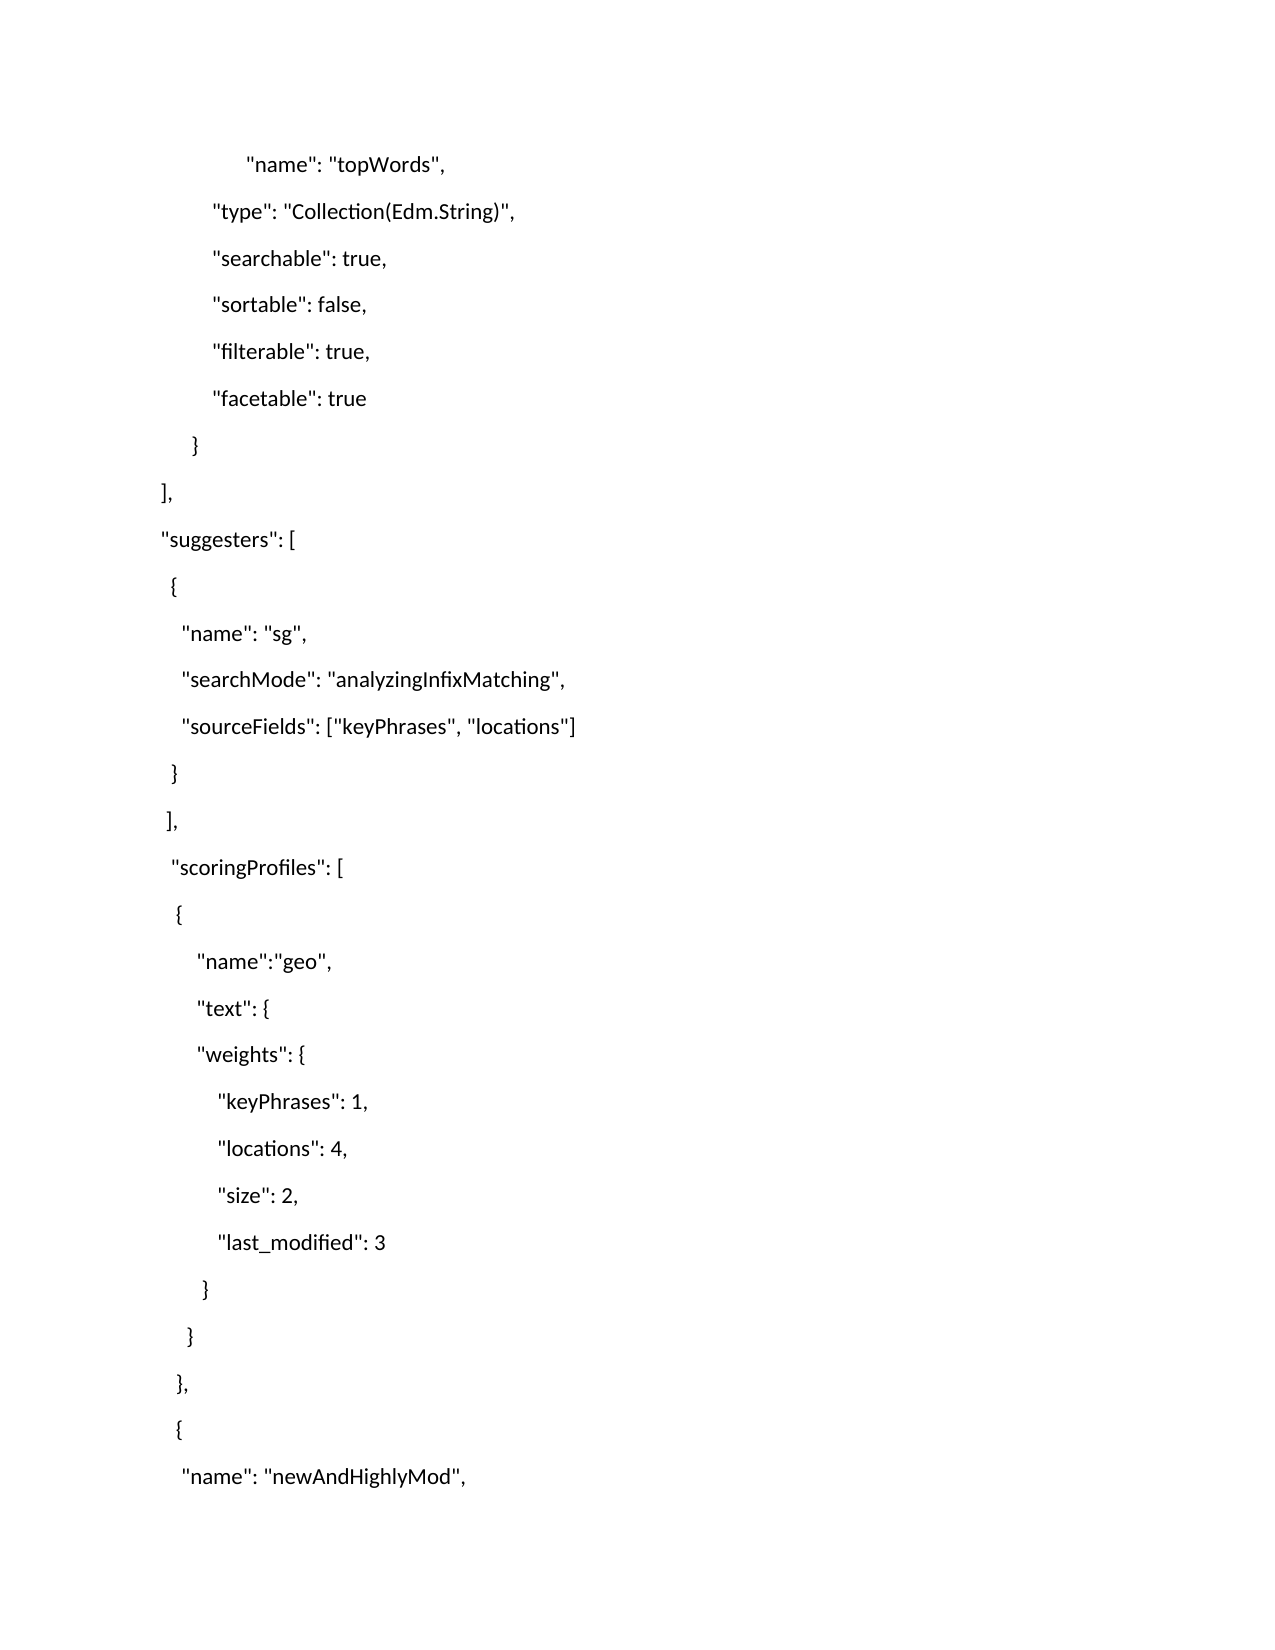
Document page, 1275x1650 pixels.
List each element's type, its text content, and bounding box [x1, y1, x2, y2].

text ], [150, 478, 1125, 506]
text "facetable": true [150, 384, 1125, 412]
text ], [150, 806, 1125, 834]
text "size": 2, [150, 1181, 1125, 1209]
text "searchMode": "analyzingInfixMatching", [150, 666, 1125, 694]
text } [150, 759, 1125, 787]
text } [150, 1322, 1125, 1350]
text } [150, 431, 1125, 459]
text "sortable": false, [150, 291, 1125, 319]
text "name":"geo", [150, 947, 1125, 975]
text "suggesters": [ [150, 525, 1125, 553]
text "searchable": true, [150, 244, 1125, 272]
text "keyPhrases": 1, [150, 1087, 1125, 1116]
text "locations": 4, [150, 1134, 1125, 1162]
text { [150, 900, 1125, 928]
text "last_modified": 3 [150, 1228, 1125, 1256]
text { [150, 572, 1125, 600]
text }, [150, 1369, 1125, 1397]
text "name": "newAndHighlyMod", [150, 1462, 1125, 1491]
text "scoringProfiles": [ [150, 853, 1125, 881]
text "name": "sg", [150, 619, 1125, 647]
text "name": "topWords", [150, 150, 1125, 178]
text { [150, 1416, 1125, 1444]
text "filterable": true, [150, 337, 1125, 366]
text "sourceFields": ["keyPhrases", "locations"] [150, 712, 1125, 741]
text "text": { [150, 994, 1125, 1022]
text "type": "Collection(Edm.String)", [150, 197, 1125, 225]
text } [150, 1275, 1125, 1303]
text "weights": { [150, 1041, 1125, 1069]
